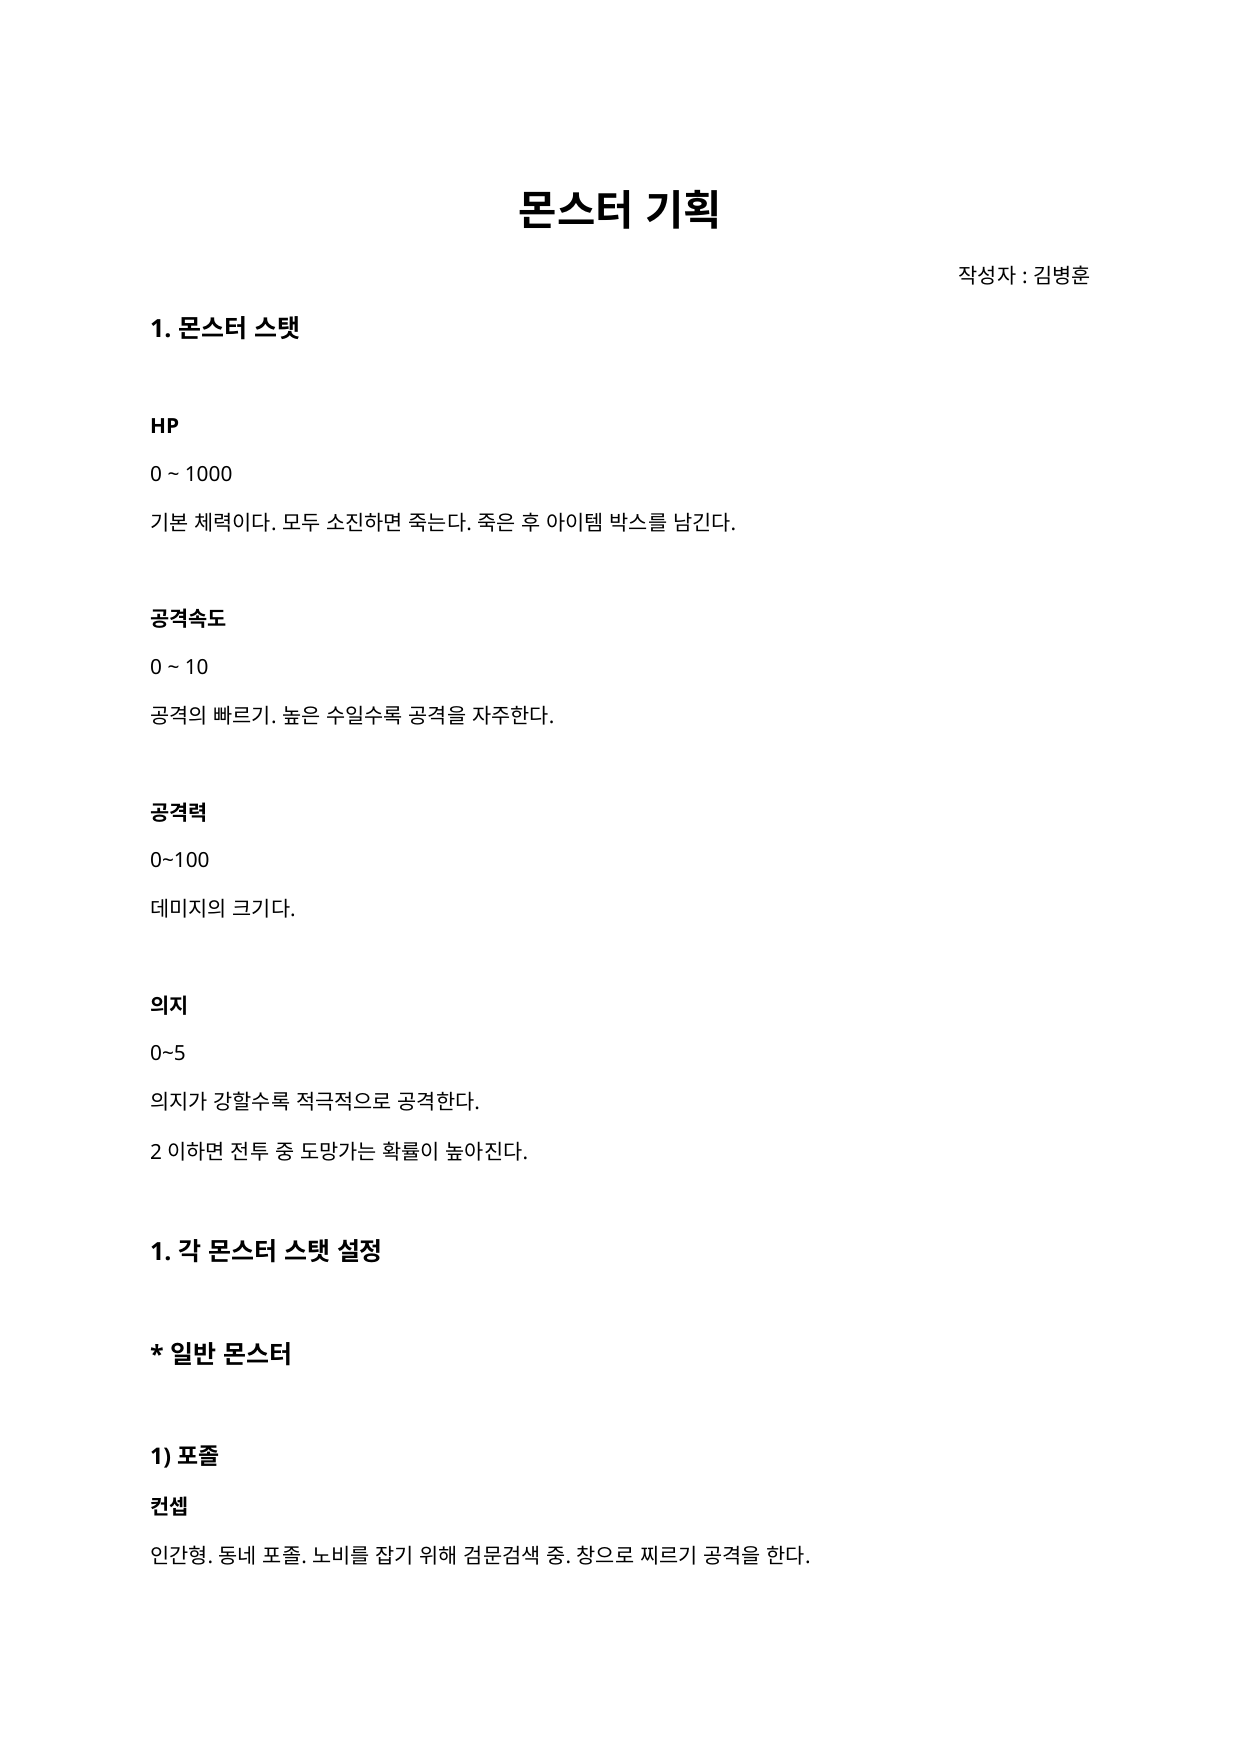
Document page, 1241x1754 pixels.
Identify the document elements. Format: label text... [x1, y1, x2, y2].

text 공격의 빠르기. 높은 수일수록 공격을 자주한다. [150, 699, 1090, 729]
text 0~100 [150, 845, 1090, 873]
text 2 이하면 전투 중 도망가는 확률이 높아진다. [150, 1135, 1090, 1165]
text 0~5 [150, 1038, 1090, 1067]
text 작성자 : 김병훈 [150, 259, 1090, 289]
text 0 ~ 10 [150, 652, 1090, 680]
text * 일반 몬스터 [150, 1335, 1090, 1371]
text 의지 [150, 989, 1090, 1019]
text 몬스터 기획 [150, 177, 1090, 237]
text 1. 각 몬스터 스탯 설정 [150, 1232, 1090, 1268]
text 데미지의 크기다. [150, 892, 1090, 923]
text 기본 체력이다. 모두 소진하면 죽는다. 죽은 후 아이템 박스를 남긴다. [150, 506, 1090, 536]
text 컨셉 [150, 1490, 1090, 1521]
text HP [150, 411, 1090, 440]
text 공격속도 [150, 603, 1090, 633]
text 1) 포졸 [150, 1438, 1090, 1471]
text 공격력 [150, 796, 1090, 826]
text 1. 몬스터 스탯 [150, 308, 1090, 344]
text 의지가 강할수록 적극적으로 공격한다. [150, 1086, 1090, 1116]
text 0 ~ 1000 [150, 459, 1090, 487]
text 인간형. 동네 포졸. 노비를 잡기 위해 검문검색 중. 창으로 찌르기 공격을 한다. [150, 1539, 1090, 1570]
